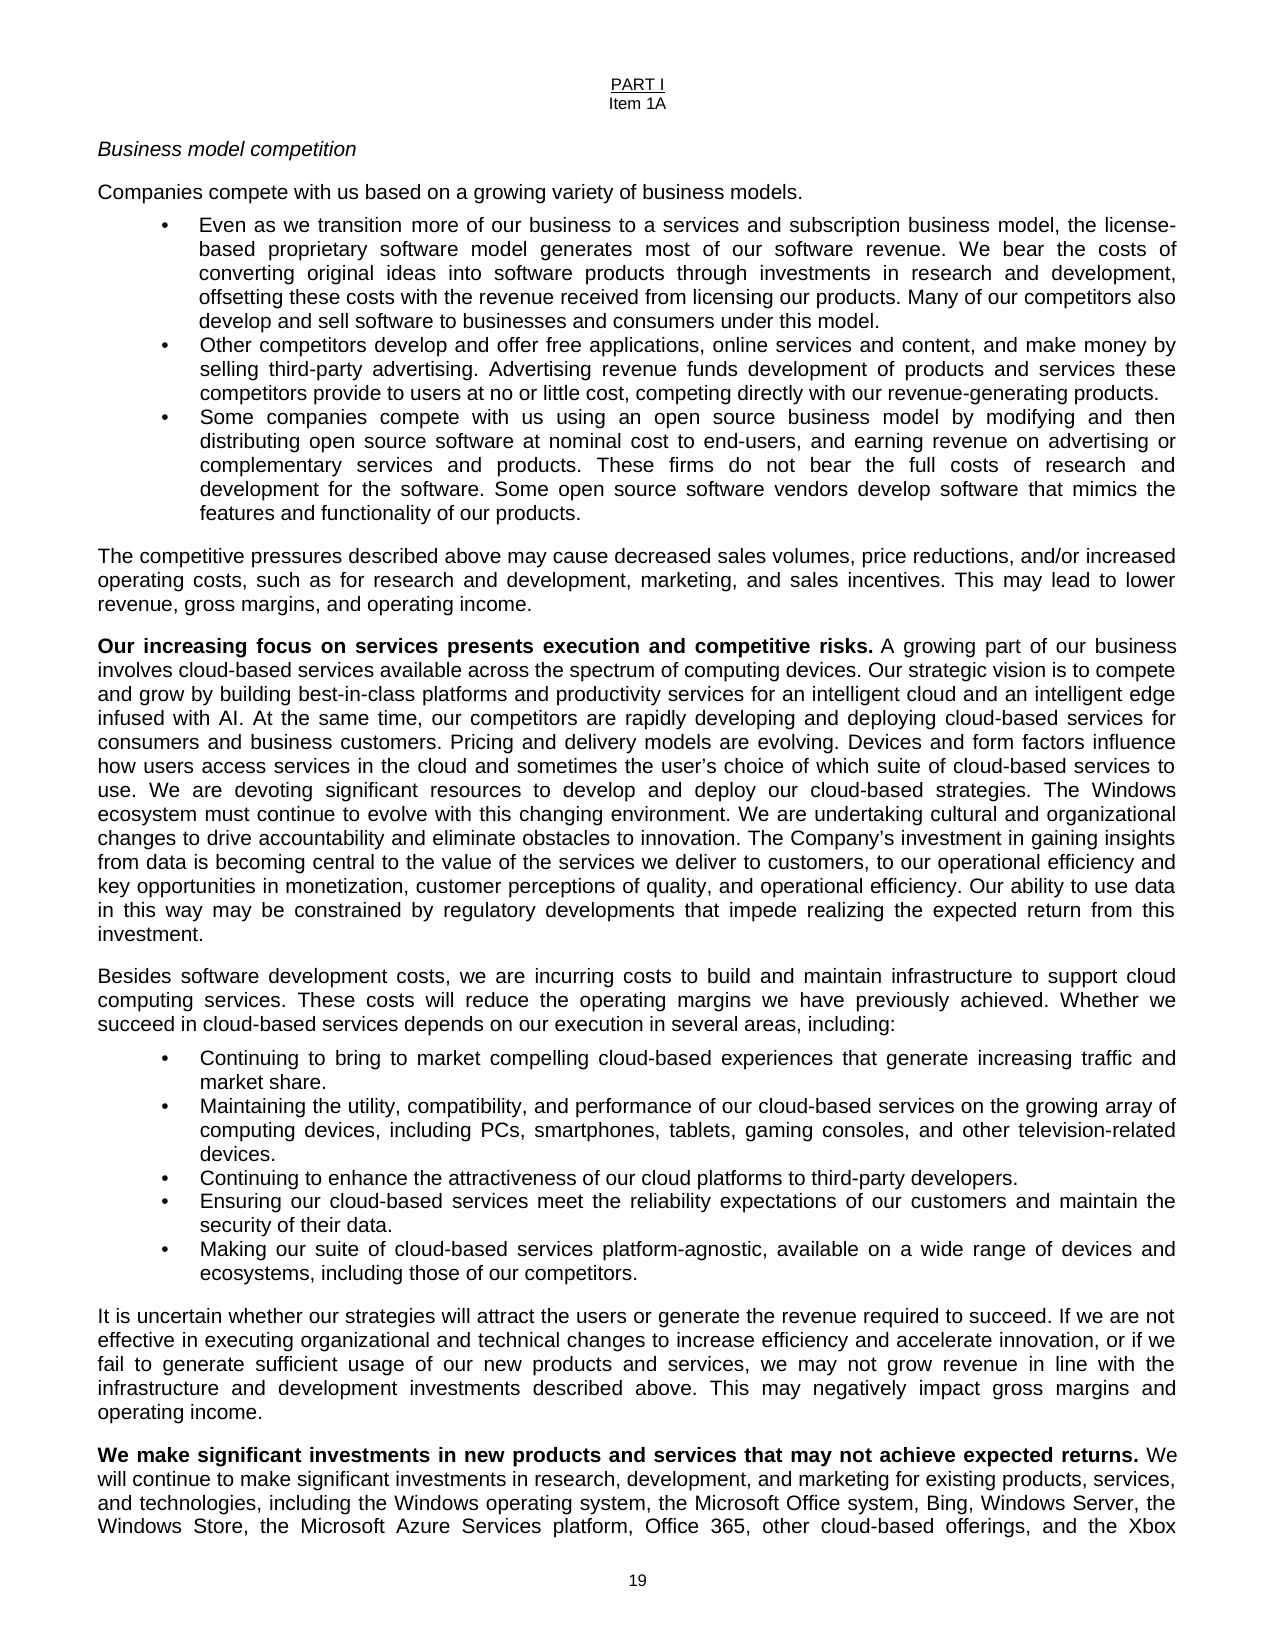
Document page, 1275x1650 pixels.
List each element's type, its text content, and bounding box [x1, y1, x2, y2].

text It is uncertain whether our strategies will attract the users or generate the revenue required to succeed. If we are not effective in executing organizational and technical changes to increase efficiency and accelerate innovation, or if we fail to generate sufficient usage of our new products and services, we may not grow revenue in line with the infrastructure and development investments described above. This may negatively impact gross margins and operating income. [97, 1304, 1177, 1424]
text Besides software development costs, we are incurring costs to build and maintain infrastructure to support cloud computing services. These costs will reduce the operating margins we have previously achieved. Whether we succeed in cloud-based services depends on our execution in several areas, including: [97, 964, 1177, 1036]
list Ensuring our cloud-based services meet the reliability expectations of our customers and maintain the security of their data. [161, 1189, 1177, 1237]
list Even as we transition more of our business to a services and subscription business model, the license-based proprietary software model generates most of our software revenue. We bear the costs of converting original ideas into software products through investments in research and development, offsetting these costs with the revenue received from licensing our products. Many of our competitors also develop and sell software to businesses and consumers under this model. [161, 213, 1177, 333]
list Continuing to bring to market compelling cloud-based experiences that generate increasing traffic and market share. [161, 1046, 1177, 1093]
list Some companies compete with us using an open source business model by modifying and then distributing open source software at nominal cost to end-users, and earning revenue on advertising or complementary services and products. These firms do not bear the full costs of research and development for the software. Some open source software vendors develop software that mimics the features and functionality of our products. [161, 405, 1177, 525]
list Other competitors develop and offer free applications, online services and content, and make money by selling third-party advertising. Advertising revenue funds development of products and services these competitors provide to users at no or little cost, competing directly with our revenue-generating products. [161, 333, 1177, 405]
text The competitive pressures described above may cause decreased sales volumes, price reductions, and/or increased operating costs, such as for research and development, marketing, and sales incentives. This may lead to lower revenue, gross margins, and operating income. [97, 543, 1177, 615]
text Companies compete with us based on a growing variety of business models. [97, 180, 1177, 204]
list Maintaining the utility, compatibility, and performance of our cloud-based services on the growing array of computing devices, including PCs, smartphones, tablets, gaming consoles, and other television-related devices. [161, 1093, 1177, 1165]
list Making our suite of cloud-based services platform-agnostic, available on a wide range of devices and ecosystems, including those of our competitors. [161, 1237, 1177, 1285]
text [97, 1442, 1177, 1538]
text Business model competition [97, 137, 1177, 161]
text Our increasing focus on services presents execution and competitive risks. A growing part of our business involves cloud-based services available across the spectrum of computing devices. Our strategic vision is to compete and grow by building best-in-class platforms and productivity services for an intelligent cloud and an intelligent edge infused with AI. At the same time, our competitors are rapidly developing and deploying cloud-based services for consumers and business customers. Pricing and delivery models are evolving. Devices and form factors influence how users access services in the cloud and sometimes the user’s choice of which suite of cloud-based services to use. We are devoting significant resources to develop and deploy our cloud-based strategies. The Windows ecosystem must continue to evolve with this changing environment. We are undertaking cultural and organizational changes to drive accountability and eliminate obstacles to innovation. The Company’s investment in gaining insights from data is becoming central to the value of the services we deliver to customers, to our operational efficiency and key opportunities in monetization, customer perceptions of quality, and operational efficiency. Our ability to use data in this way may be constrained by regulatory developments that impede realizing the expected return from this investment. [97, 634, 1177, 946]
list Continuing to enhance the attractiveness of our cloud platforms to third-party developers. [161, 1165, 1177, 1189]
